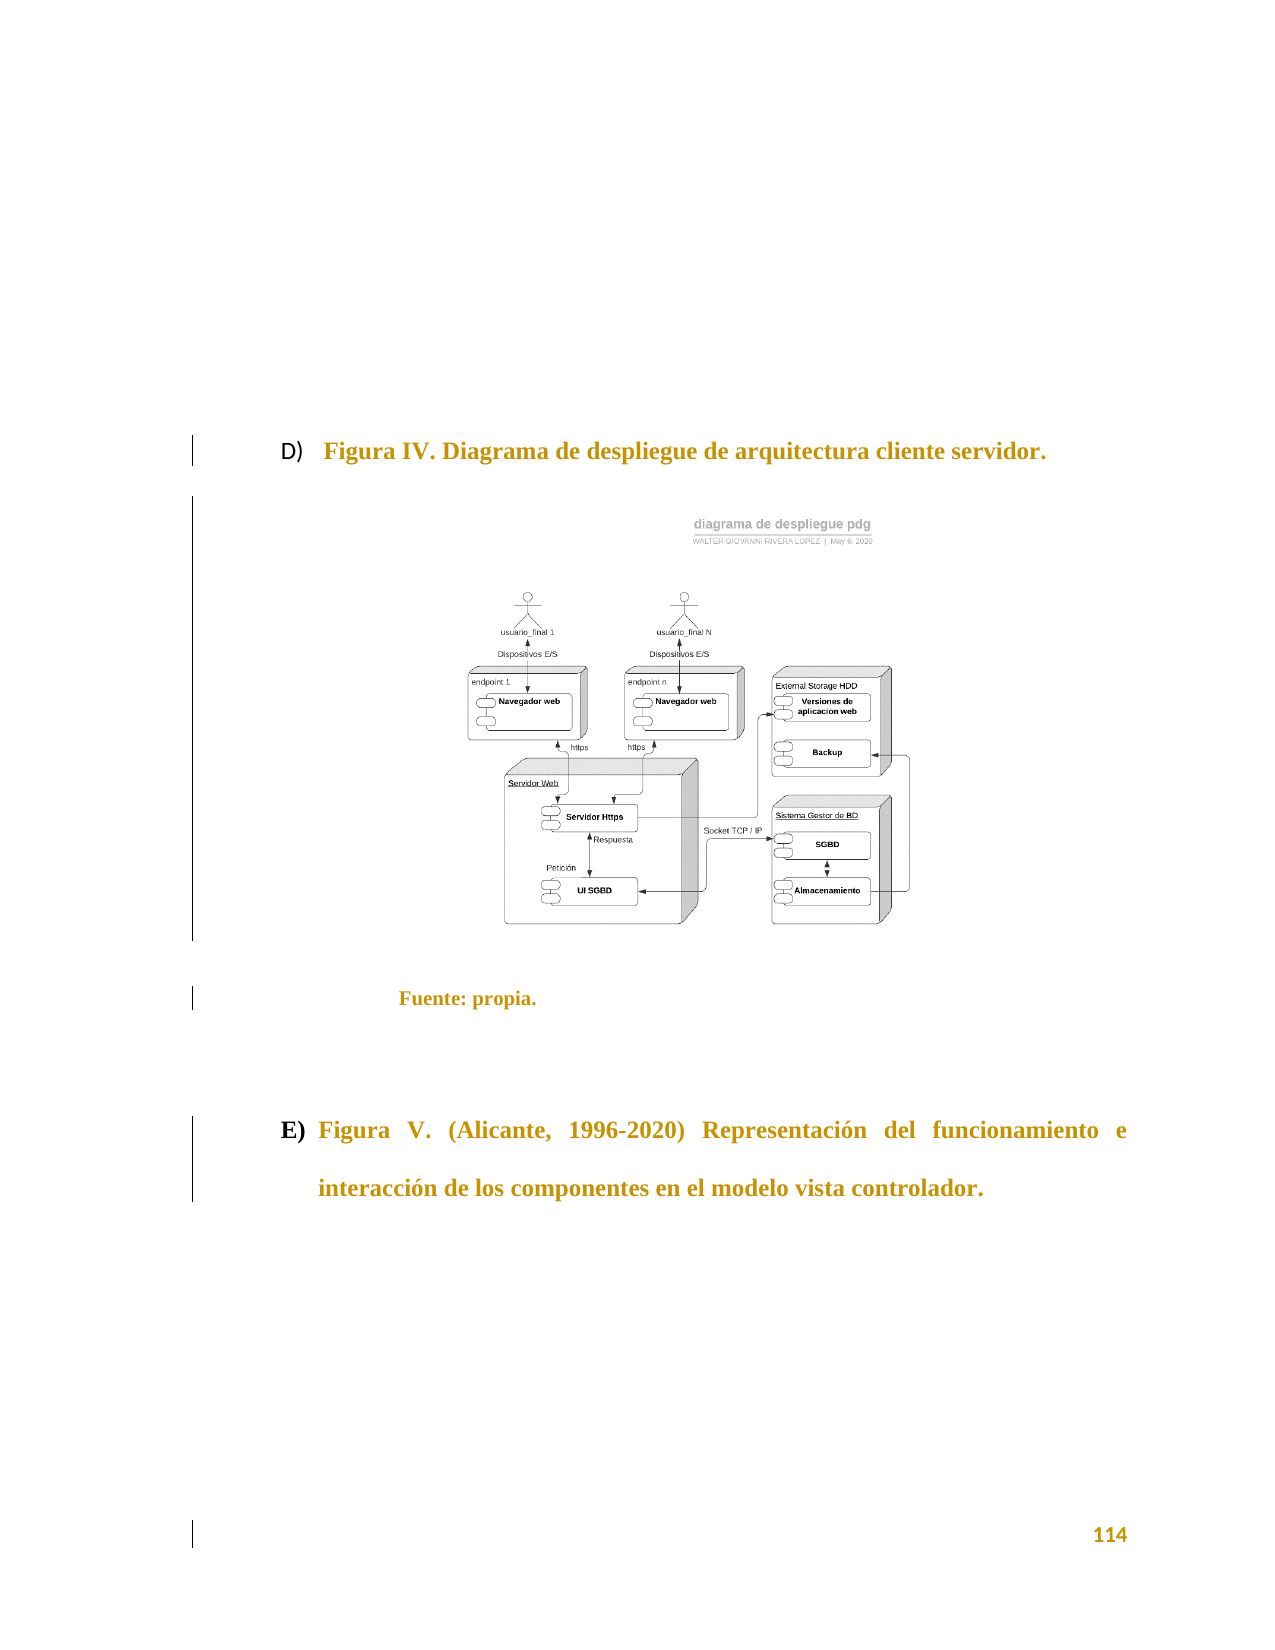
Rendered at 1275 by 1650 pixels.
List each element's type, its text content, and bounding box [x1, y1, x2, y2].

list Figura V. Representación del funcionamiento e interacción de los componentes en el modelo vista controlador. [281, 1116, 1127, 1202]
text Fuente: propia. [310, 986, 1127, 1010]
list Figura IV. Diagrama de despliegue de arquitectura cliente servidor. [281, 435, 1127, 466]
picture [450, 496, 996, 942]
